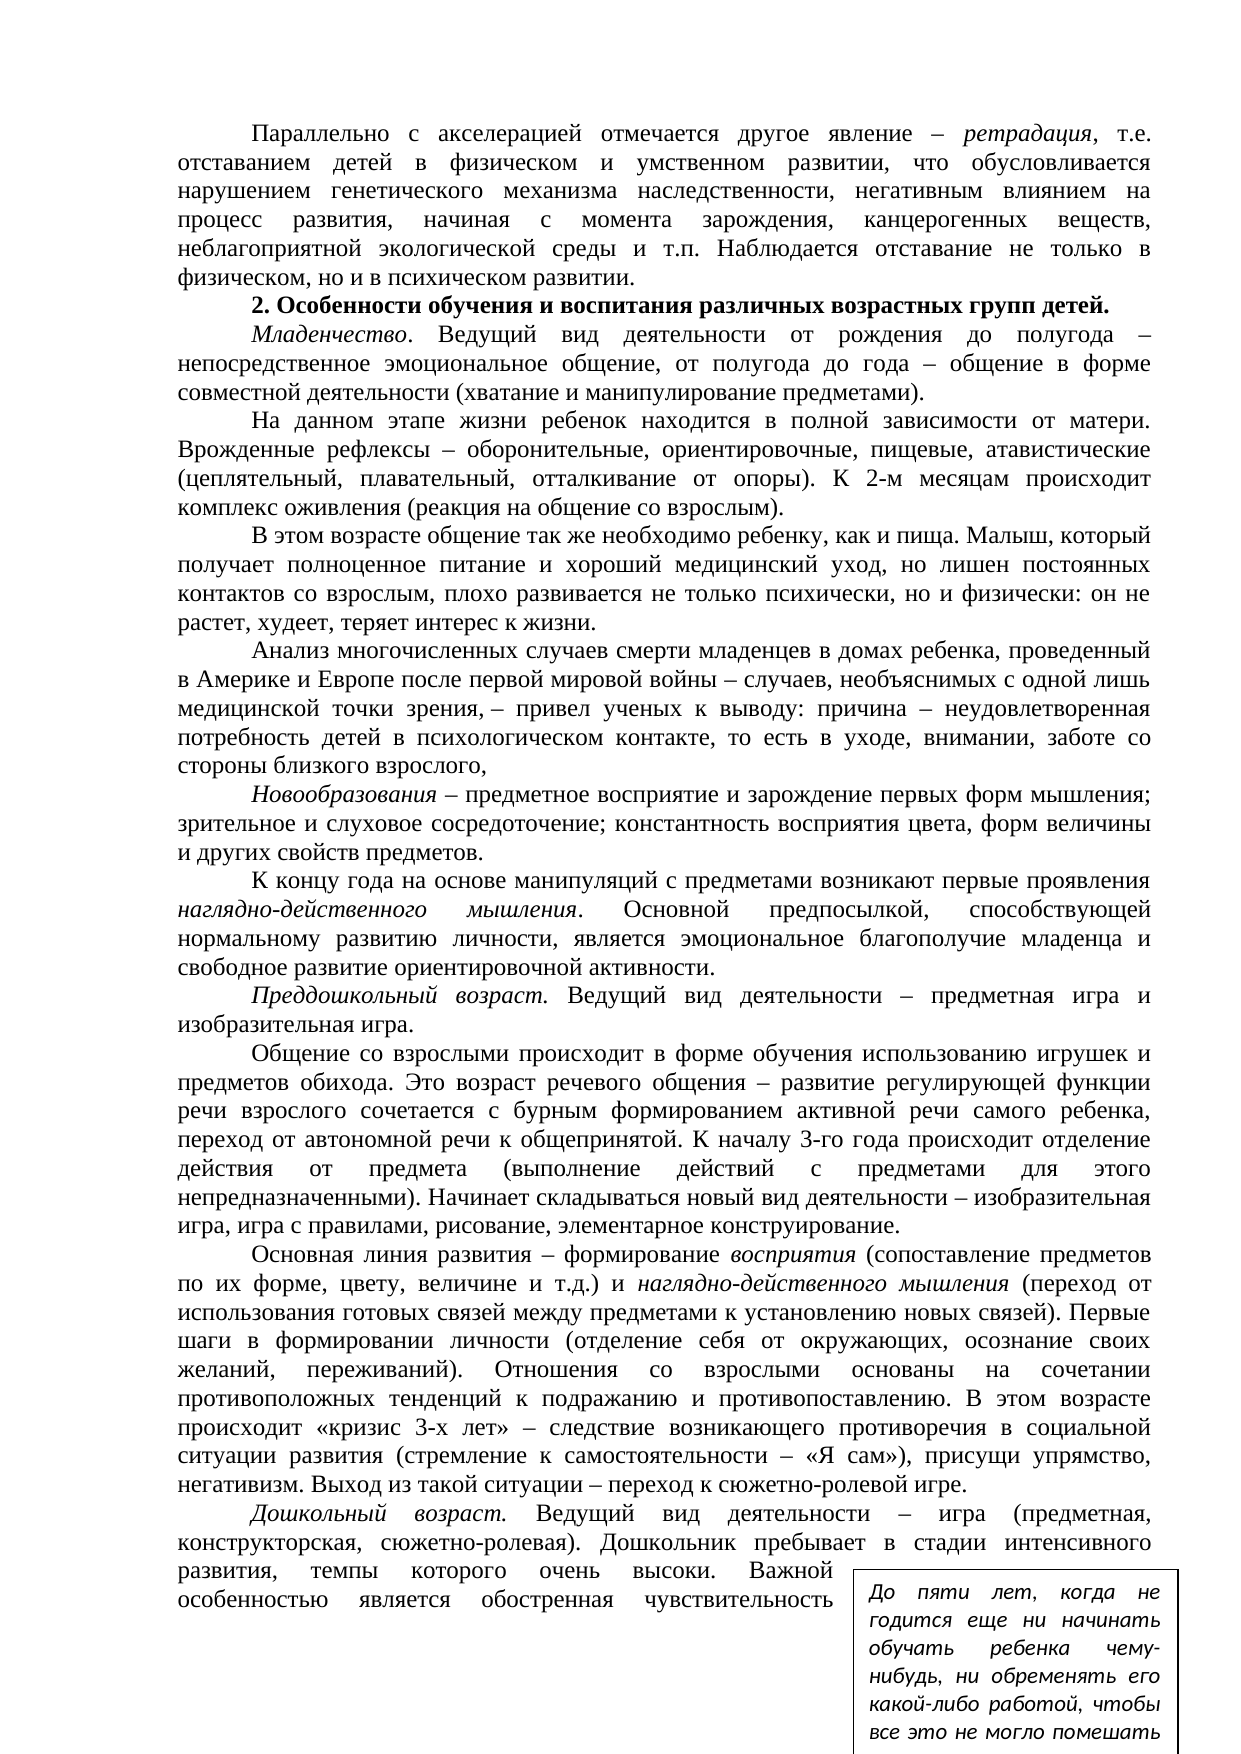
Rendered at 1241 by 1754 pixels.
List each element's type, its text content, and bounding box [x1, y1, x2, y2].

text Новообразования – предметное восприятие и зарождение первых форм мышления; зрительное и слуховое сосредоточение; константность восприятия цвета, форм величины и других свойств предметов. [177, 779, 1152, 866]
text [177, 1498, 1152, 1613]
text Общение со взрослыми происходит в форме обучения использованию игрушек и предметов обихода. Это возраст речевого общения – развитие регулирующей функции речи взрослого сочетается с бурным формированием активной речи самого ребенка, переход от автономной речи к общепринятой. К началу 3-го года происходит отделение действия от предмета (выполнение действий с предметами для этого непредназначенными). Начинает складываться новый вид деятельности – изобразительная игра, игра с правилами, рисование, элементарное конструирование. [177, 1038, 1152, 1239]
text Младенчество. Ведущий вид деятельности от рождения до полугода – непосредственное эмоциональное общение, от полугода до года – общение в форме совместной деятельности (хватание и манипулирование предметами). [177, 319, 1152, 406]
text К концу года на основе манипуляций с предметами возникают первые проявления наглядно-действенного мышления. Основной предпосылкой, способствующей нормальному развитию личности, является эмоциональное благополучие младенца и свободное развитие ориентировочной активности. [177, 866, 1152, 981]
text Параллельно с акселерацией отмечается другое явление – ретрадация, т.е. отставанием детей в физическом и умственном развитии, что обусловливается нарушением генетического механизма наследственности, негативным влиянием на процесс развития, начиная с момента зарождения, канцерогенных веществ, неблагоприятной экологической среды и т.п. Наблюдается отставание не только в физическом, но и в психическом развитии. [177, 118, 1152, 291]
text Основная линия развития – формирование восприятия (сопоставление предметов по их форме, цвету, величине и т.д.) и наглядно-действенного мышления (переход от использования готовых связей между предметами к установлению новых связей). Первые шаги в формировании личности (отделение себя от окружающих, осознание своих желаний, переживаний). Отношения со взрослыми основаны на сочетании противоположных тенденций к подражанию и противопоставлению. В этом возрасте происходит «кризис 3-х лет» – следствие возникающего противоречия в социальной ситуации развития (стремление к самостоятельности – «Я сам»), присущи упрямство, негативизм. Выход из такой ситуации – переход к сюжетно-ролевой игре. [177, 1239, 1152, 1498]
text В этом возрасте общение так же необходимо ребенку, как и пища. Малыш, который получает полноценное питание и хороший медицинский уход, но лишен постоянных контактов со взрослым, плохо развивается не только психически, но и физически: он не растет, худеет, теряет интерес к жизни. [177, 521, 1152, 636]
text Анализ многочисленных случаев смерти младенцев в домах ребенка, проведенный в Америке и Европе после первой мировой войны – случаев, необъяснимых с одной лишь медицинской точки зрения, – привел ученых к выводу: причина – неудовлетворенная потребность детей в психологическом контакте, то есть в уходе, внимании, заботе со стороны близкого взрослого, [177, 636, 1152, 779]
text На данном этапе жизни ребенок находится в полной зависимости от матери. Врожденные рефлексы – оборонительные, ориентировочные, пищевые, атавистические (цеплятельный, плавательный, отталкивание от опоры). К 2-м месяцам происходит комплекс оживления (реакция на общение со взрослым). [177, 406, 1152, 521]
text Преддошкольный возраст. Ведущий вид деятельности – предметная игра и изобразительная игра. [177, 981, 1152, 1038]
text 2. Особенности обучения и воспитания различных возрастных групп детей. [177, 291, 1152, 319]
